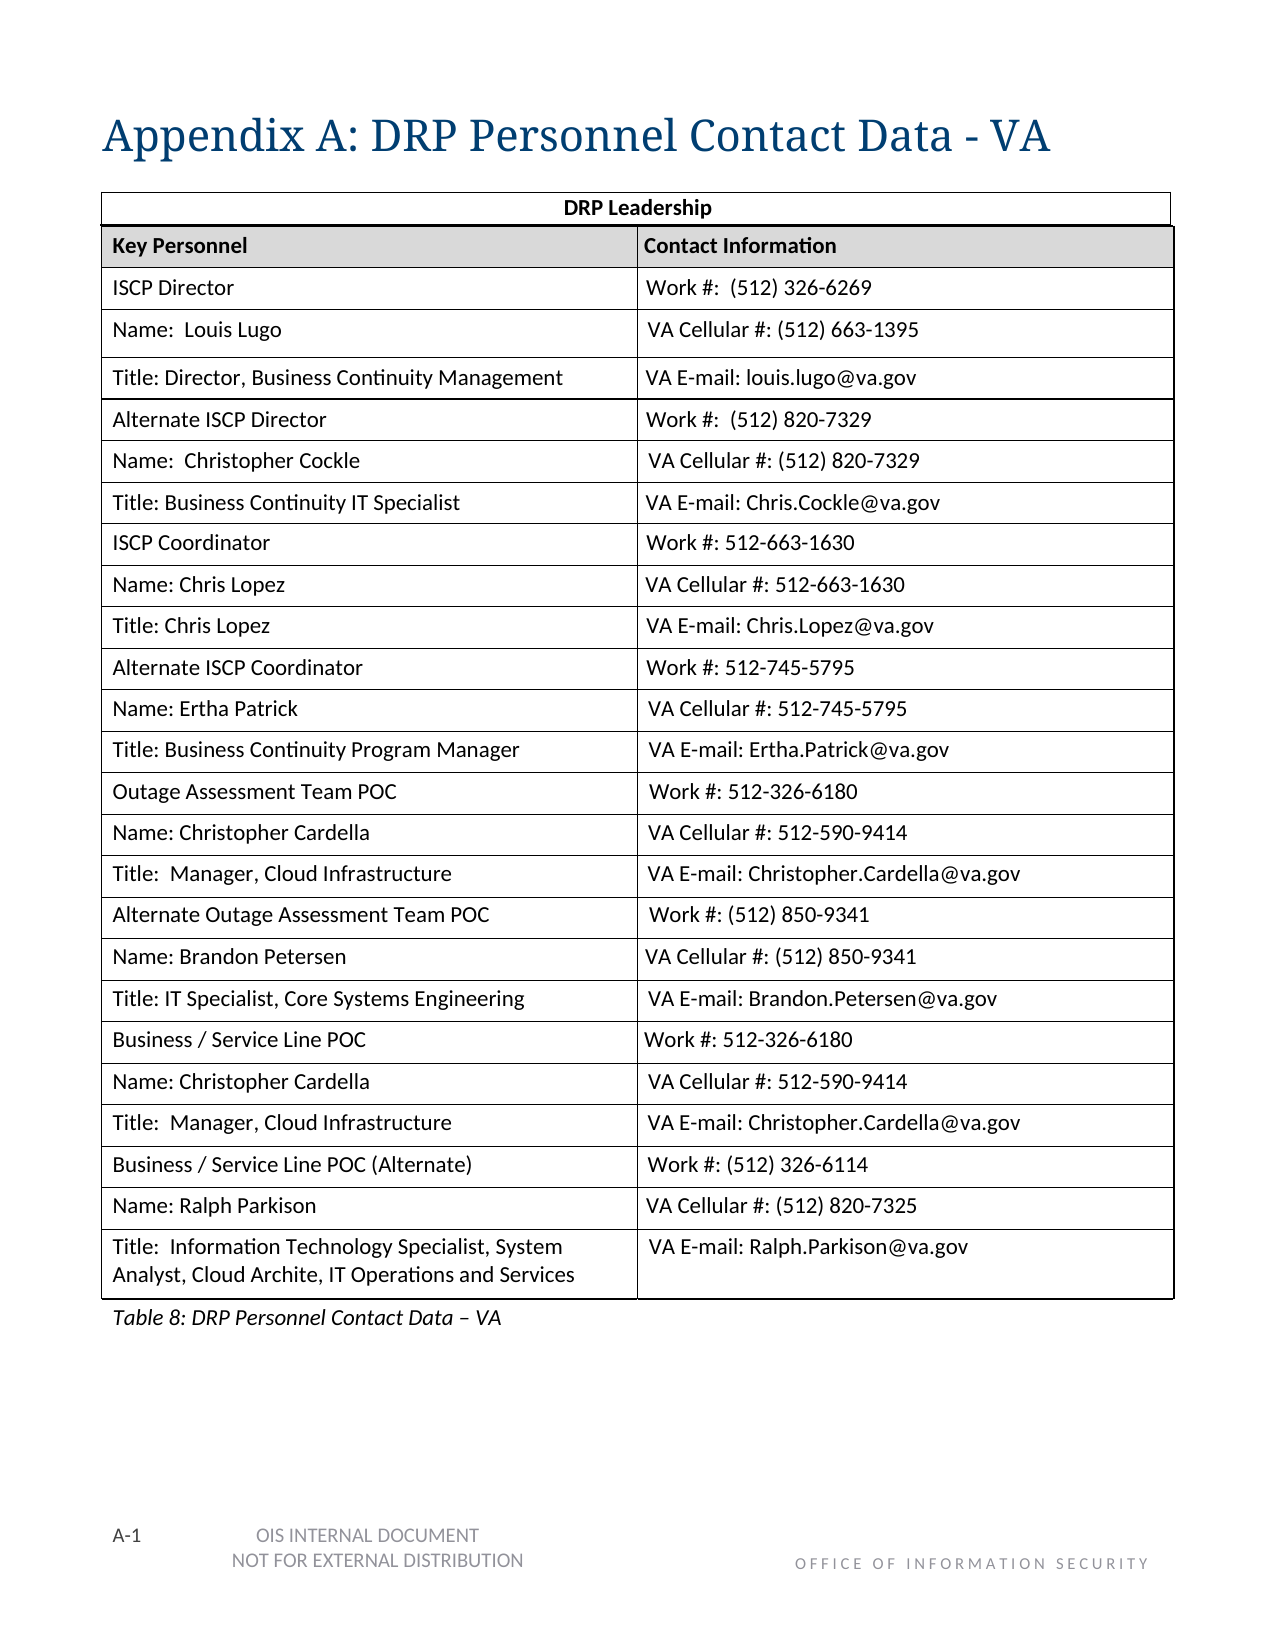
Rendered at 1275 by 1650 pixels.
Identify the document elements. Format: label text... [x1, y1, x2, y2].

text Name: Chris Lopez VA Cellular #: 512-663-1630 [112, 570, 1169, 598]
text Table 8: DRP Personnel Contact Data – VA [112, 1303, 576, 1332]
text Title: Director, Business Continuity Management VA E-mail: louis.lugo@va.gov [112, 363, 1169, 391]
text Title: Business Continuity Program Manager VA E-mail: Ertha.Patrick@va.gov [112, 735, 1169, 763]
text DRP Leadership [559, 193, 716, 221]
text Title: Information Technology Specialist, System [112, 1232, 576, 1260]
text Name: Christopher Cardella VA Cellular #: 512-590-9414 [112, 1067, 1169, 1095]
text Appendix A: DRP Personnel Contact Data - VA [102, 112, 1169, 160]
text Business / Service Line POC (Alternate) Work #: (512) 326-6114 [112, 1150, 1169, 1178]
text ISCP Director Work #: (512) 326-6269 [112, 273, 1169, 301]
text Title: Chris Lopez VA E-mail: Chris.Lopez@va.gov [112, 611, 1169, 639]
text Outage Assessment Team POC Work #: 512-326-6180 [112, 777, 1169, 805]
text Name: Christopher Cardella VA Cellular #: 512-590-9414 [112, 818, 1169, 846]
text Title: Business Continuity IT Specialist VA E-mail: Chris.Cockle@va.gov [112, 488, 1169, 516]
text Alternate ISCP Coordinator Work #: 512-745-5795 [112, 653, 1169, 681]
text VA E-mail: Ralph.Parkison@va.gov [649, 1232, 1169, 1260]
text Key Personnel Contact Information [112, 232, 1169, 260]
text Name: Ralph Parkison VA Cellular #: (512) 820-7325 [112, 1191, 1169, 1219]
text Title: Manager, Cloud Infrastructure VA E-mail: Christopher.Cardella@va.gov [112, 859, 1169, 887]
text Title: Manager, Cloud Infrastructure VA E-mail: Christopher.Cardella@va.gov [112, 1108, 1169, 1136]
text Name: Brandon Petersen VA Cellular #: (512) 850-9341 [112, 942, 1169, 970]
text Title: IT Specialist, Core Systems Engineering VA E-mail: Brandon.Petersen@va.gov [112, 984, 1169, 1012]
text Alternate Outage Assessment Team POC Work #: (512) 850-9341 [112, 901, 1169, 928]
text Name: Ertha Patrick VA Cellular #: 512-745-5795 [112, 694, 1169, 722]
text Alternate ISCP Director Work #: (512) 820-7329 [112, 405, 1169, 433]
text Business / Service Line POC Work #: 512-326-6180 [112, 1025, 1169, 1053]
text Name: Louis Lugo VA Cellular #: (512) 663-1395 [112, 315, 1169, 343]
text Name: Christopher Cockle VA Cellular #: (512) 820-7329 [112, 446, 1169, 474]
text ISCP Coordinator Work #: 512-663-1630 [112, 528, 1169, 556]
text Analyst, Cloud Archite, IT Operations and Services [112, 1260, 582, 1288]
